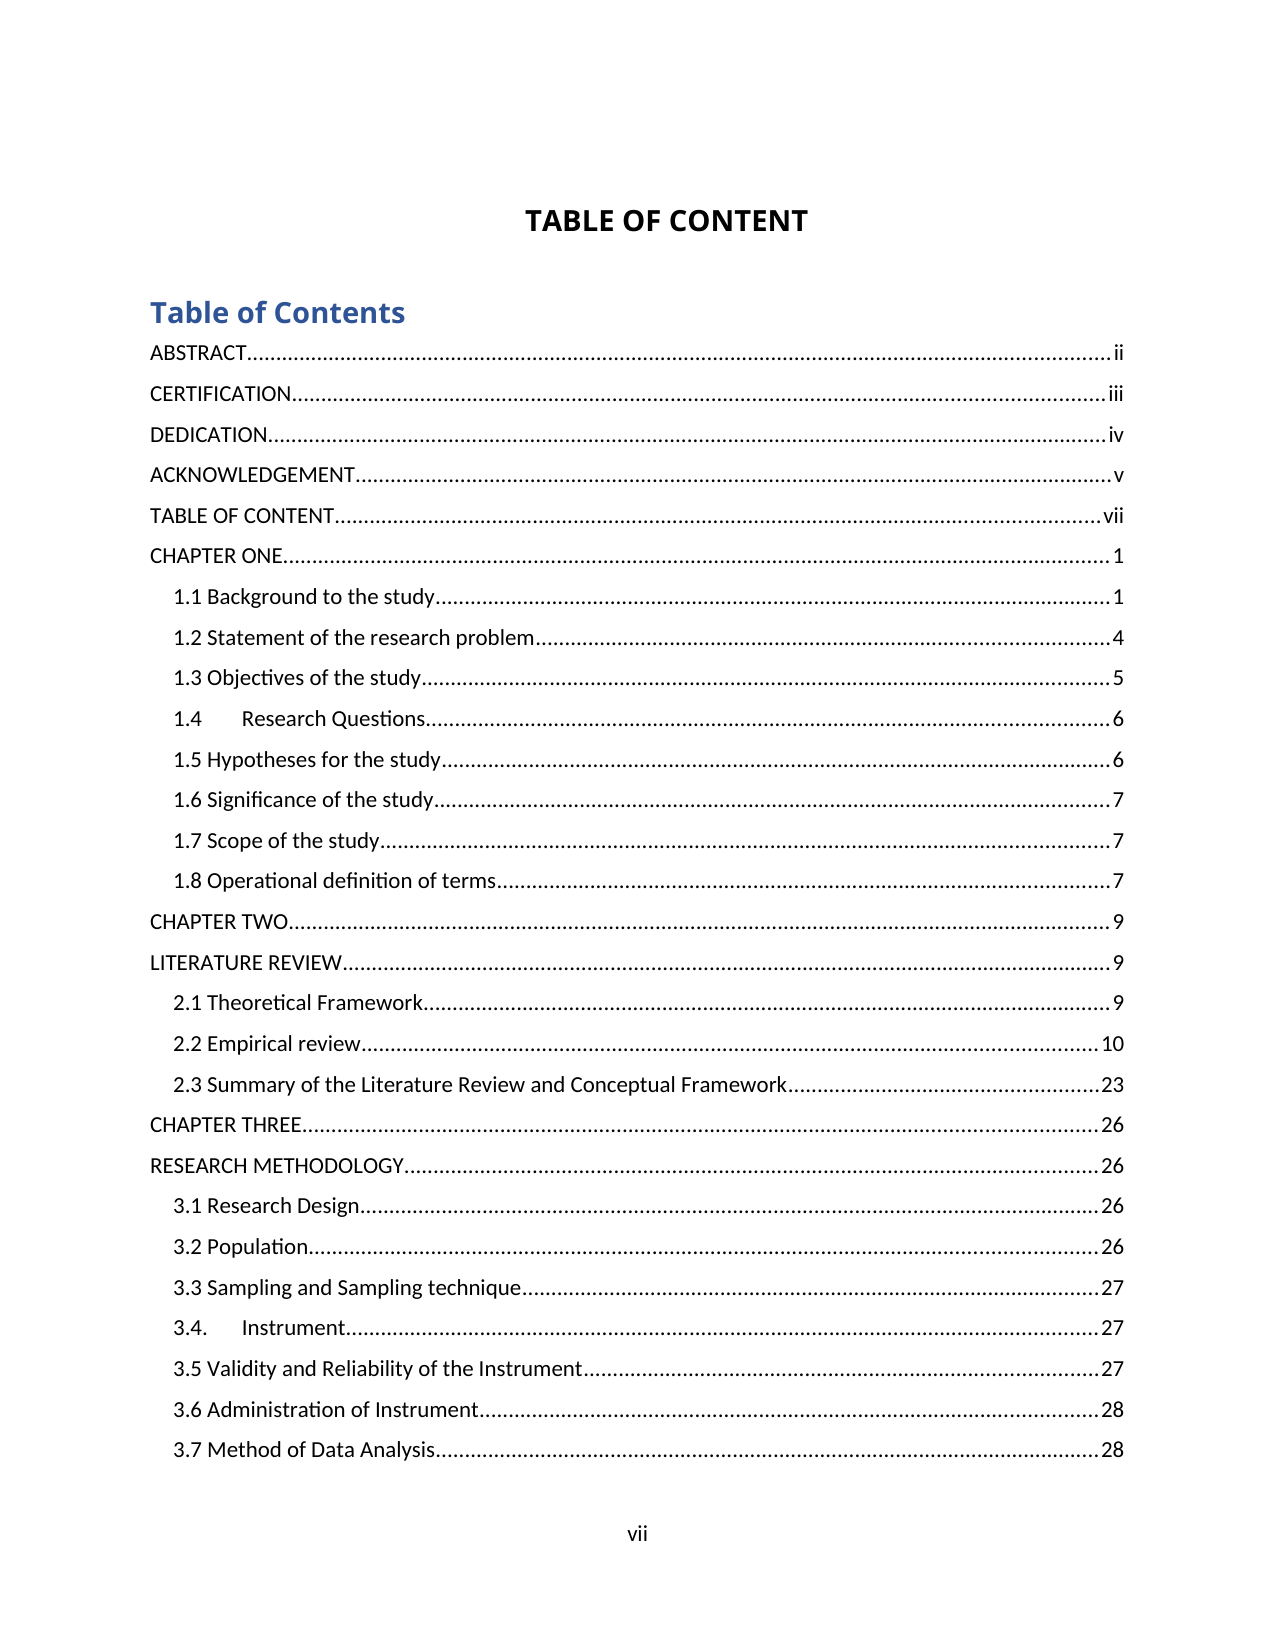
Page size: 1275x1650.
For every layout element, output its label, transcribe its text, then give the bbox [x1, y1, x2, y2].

subtitle TABLE OF CONTENT [450, 200, 1125, 240]
